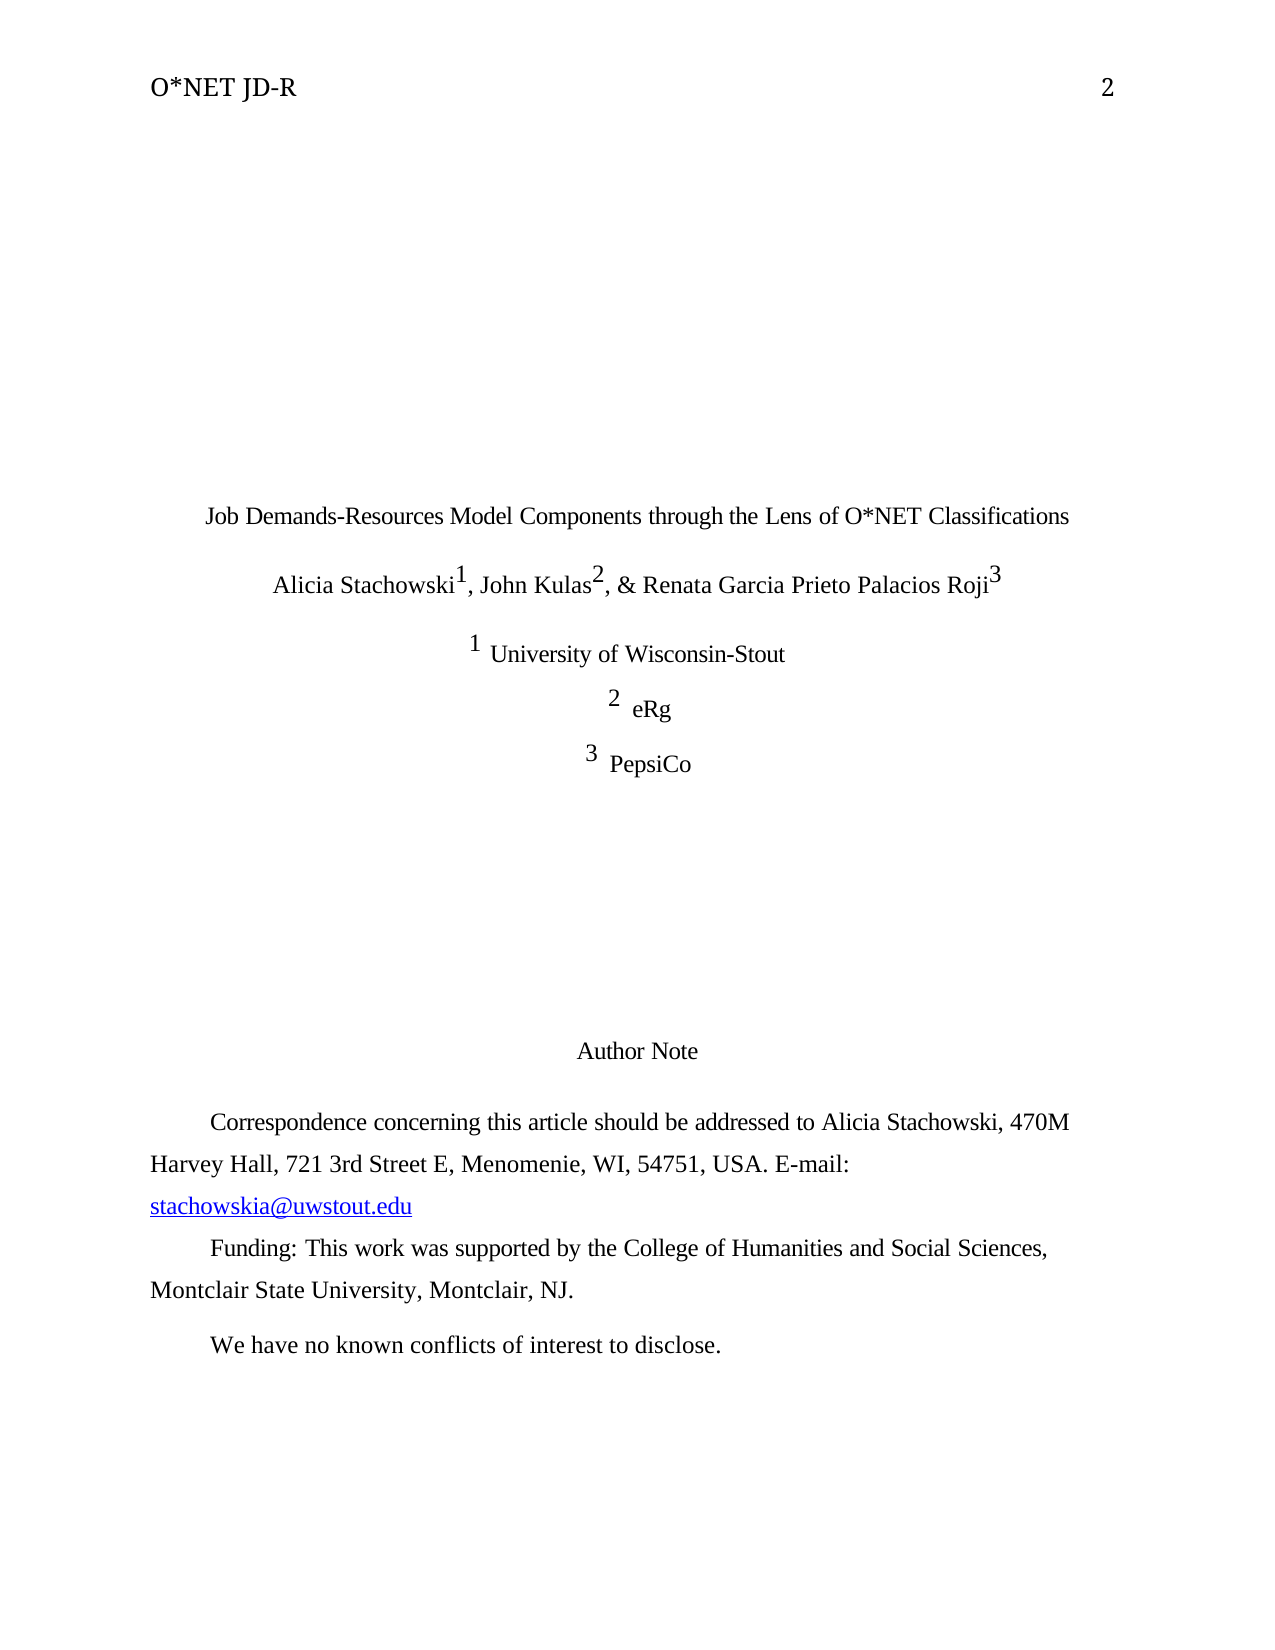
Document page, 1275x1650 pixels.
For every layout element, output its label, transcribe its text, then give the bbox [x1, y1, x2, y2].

text We have no known conflicts of interest to disclose. [150, 1330, 1077, 1359]
text 3 PepsiCo [585, 738, 1137, 778]
text Correspondence concerning this article should be addressed to Alicia Stachowski, 470M Harvey Hall, 721 3rd Street E, Menomenie, WI, 54751, USA. E-mail: stachowskia@uwstout.edu [150, 1107, 1077, 1220]
text 1 University of Wisconsin-Stout [469, 628, 1137, 667]
text Author Note [167, 1036, 1108, 1065]
text 2 eRg [608, 683, 1137, 723]
text Alicia Stachowski1, John Kulas2, & Renata Garcia Prieto Palacios Roji3 [254, 559, 1020, 599]
text Job Demands-Resources Model Components through the Lens of O*NET Classifications [167, 501, 1108, 530]
text Funding: This work was supported by the College of Humanities and Social Sciences, Montclair State University, Montclair, NJ. [150, 1233, 1137, 1304]
